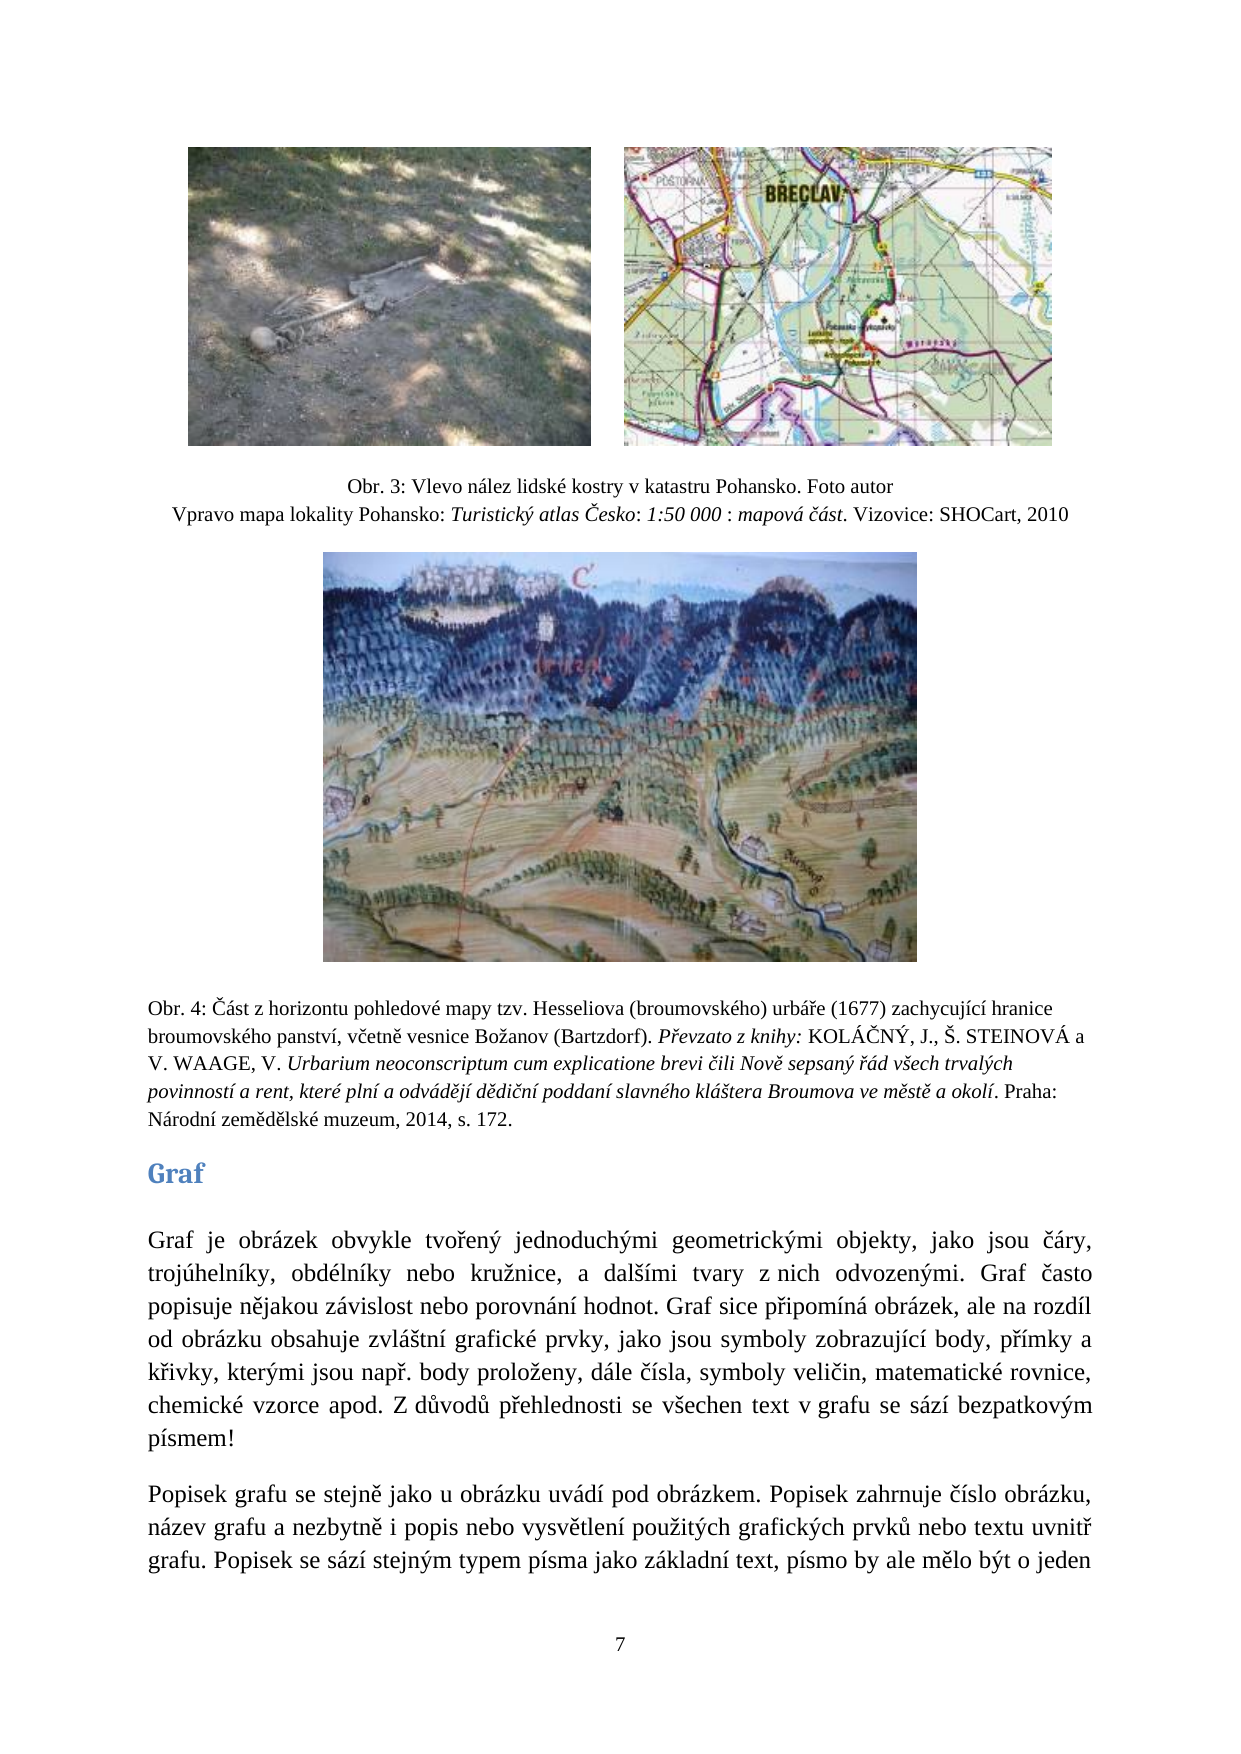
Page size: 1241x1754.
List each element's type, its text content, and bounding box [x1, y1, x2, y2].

text Obr. 3: Vlevo nález lidské kostry v katastru Pohansko. Foto autor [148, 474, 1093, 498]
text Obr. 4: Část z horizontu pohledové mapy tzv. Hesseliova (broumovského) urbáře (1677) zachycující hranice broumovského panství, včetně vesnice Božanov (Bartzdorf). Převzato z knihy: KOLÁČNÝ, J., Š. STEINOVÁ a V. WAAGE, V. Urbarium neoconscriptum cum explicatione brevi čili Nově sepsaný řád všech trvalých povinností a rent, které plní a odvádějí dědiční poddaní slavného kláštera Broumova ve městě a okolí. Praha: Národní zemědělské muzeum, 2014, s. 172. [148, 996, 1093, 1131]
picture [188, 147, 591, 446]
picture [624, 147, 1052, 446]
text Graf je obrázek obvykle tvořený jednoduchými geometrickými objekty, jako jsou čáry, trojúhelníky, obdélníky nebo kružnice, a dalšími tvary z nich odvozenými. Graf často popisuje nějakou závislost nebo porovnání hodnot. Graf sice připomíná obrázek, ale na rozdíl od obrázku obsahuje zvláštní grafické prvky, jako jsou symboly zobrazující body, přímky a křivky, kterými jsou např. body proloženy, dále čísla, symboly veličin, matematické rovnice, chemické vzorce apod. Z důvodů přehlednosti se všechen text v grafu se sází bezpatkovým písmem! [148, 1225, 1093, 1452]
picture [323, 552, 917, 962]
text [148, 1479, 1093, 1573]
text Vpravo mapa lokality Pohansko: Turistický atlas Česko: 1:50 000 : mapová část. Vizovice: SHOCart, 2010 [148, 502, 1093, 526]
subtitle Graf [148, 1157, 1093, 1191]
